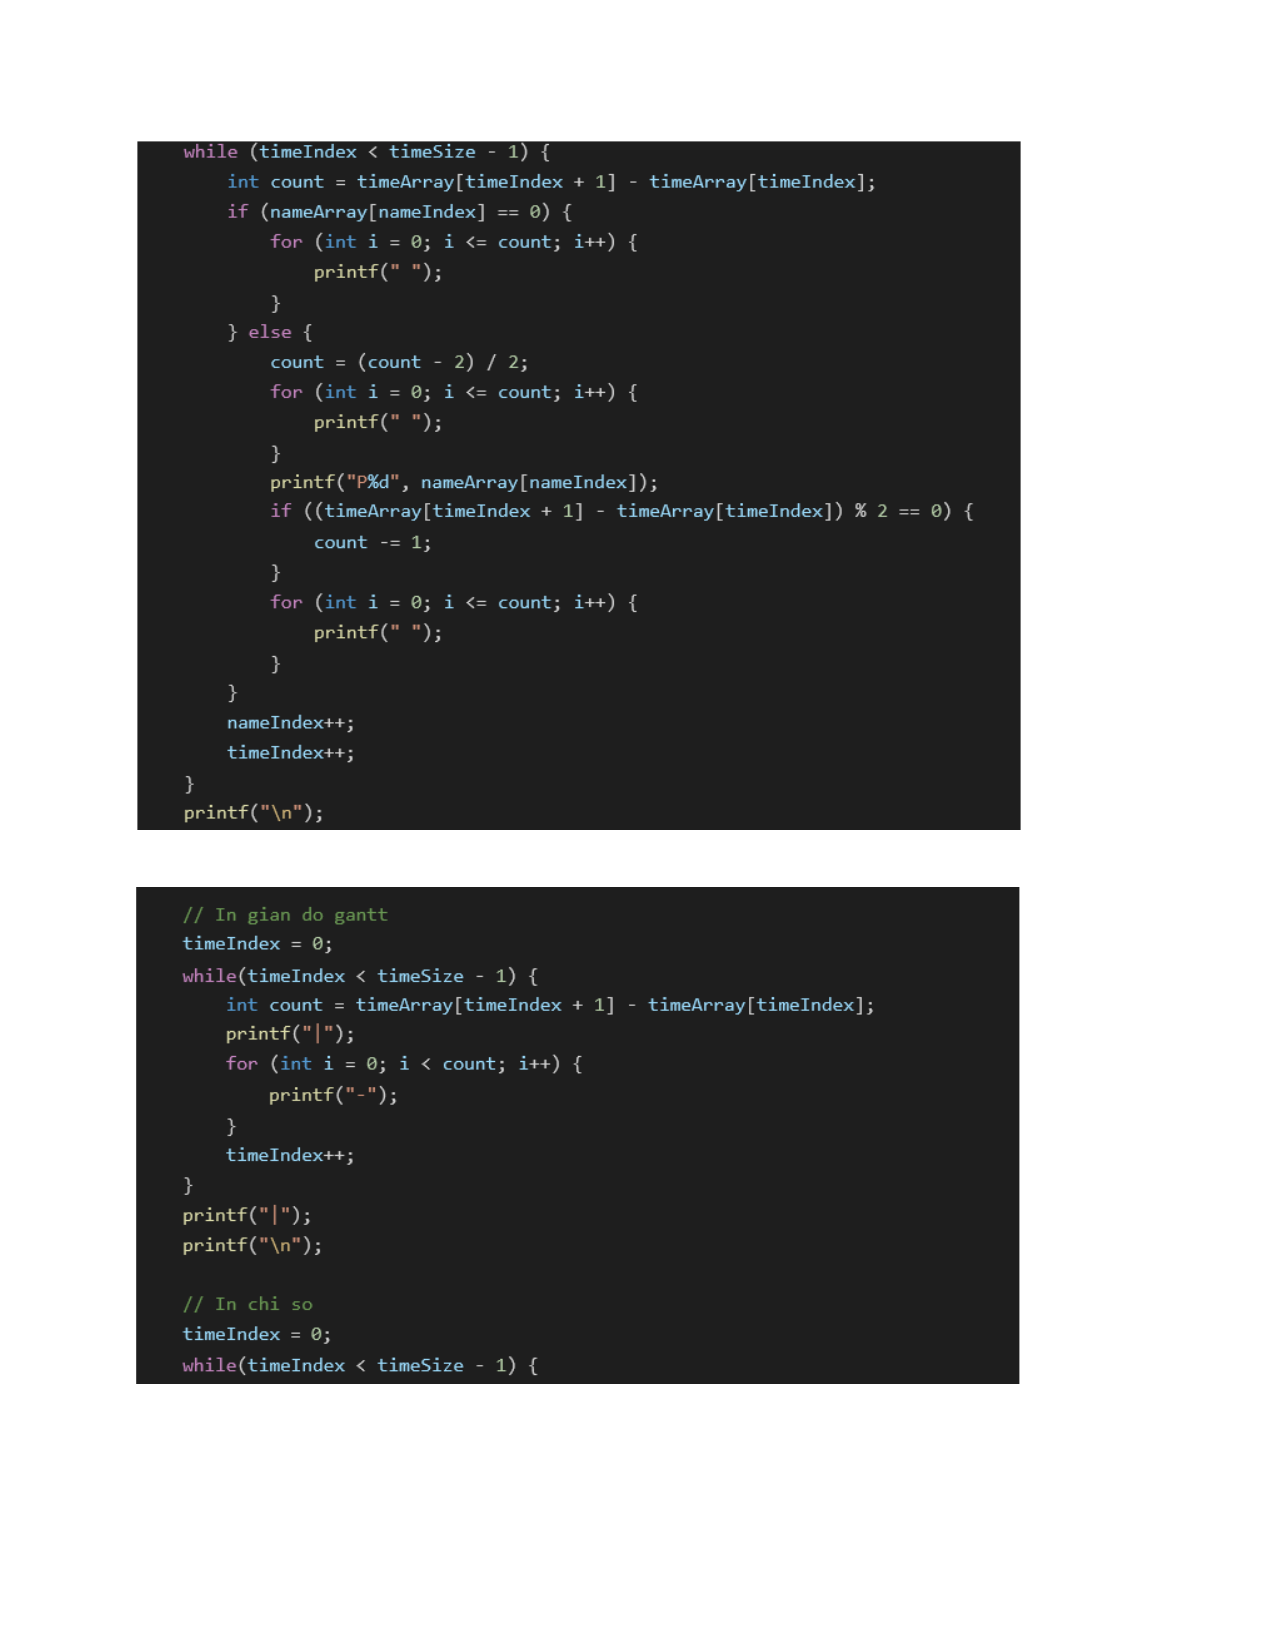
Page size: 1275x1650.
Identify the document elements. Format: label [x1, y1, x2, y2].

picture [135, 139, 1022, 830]
picture [135, 887, 1022, 1384]
